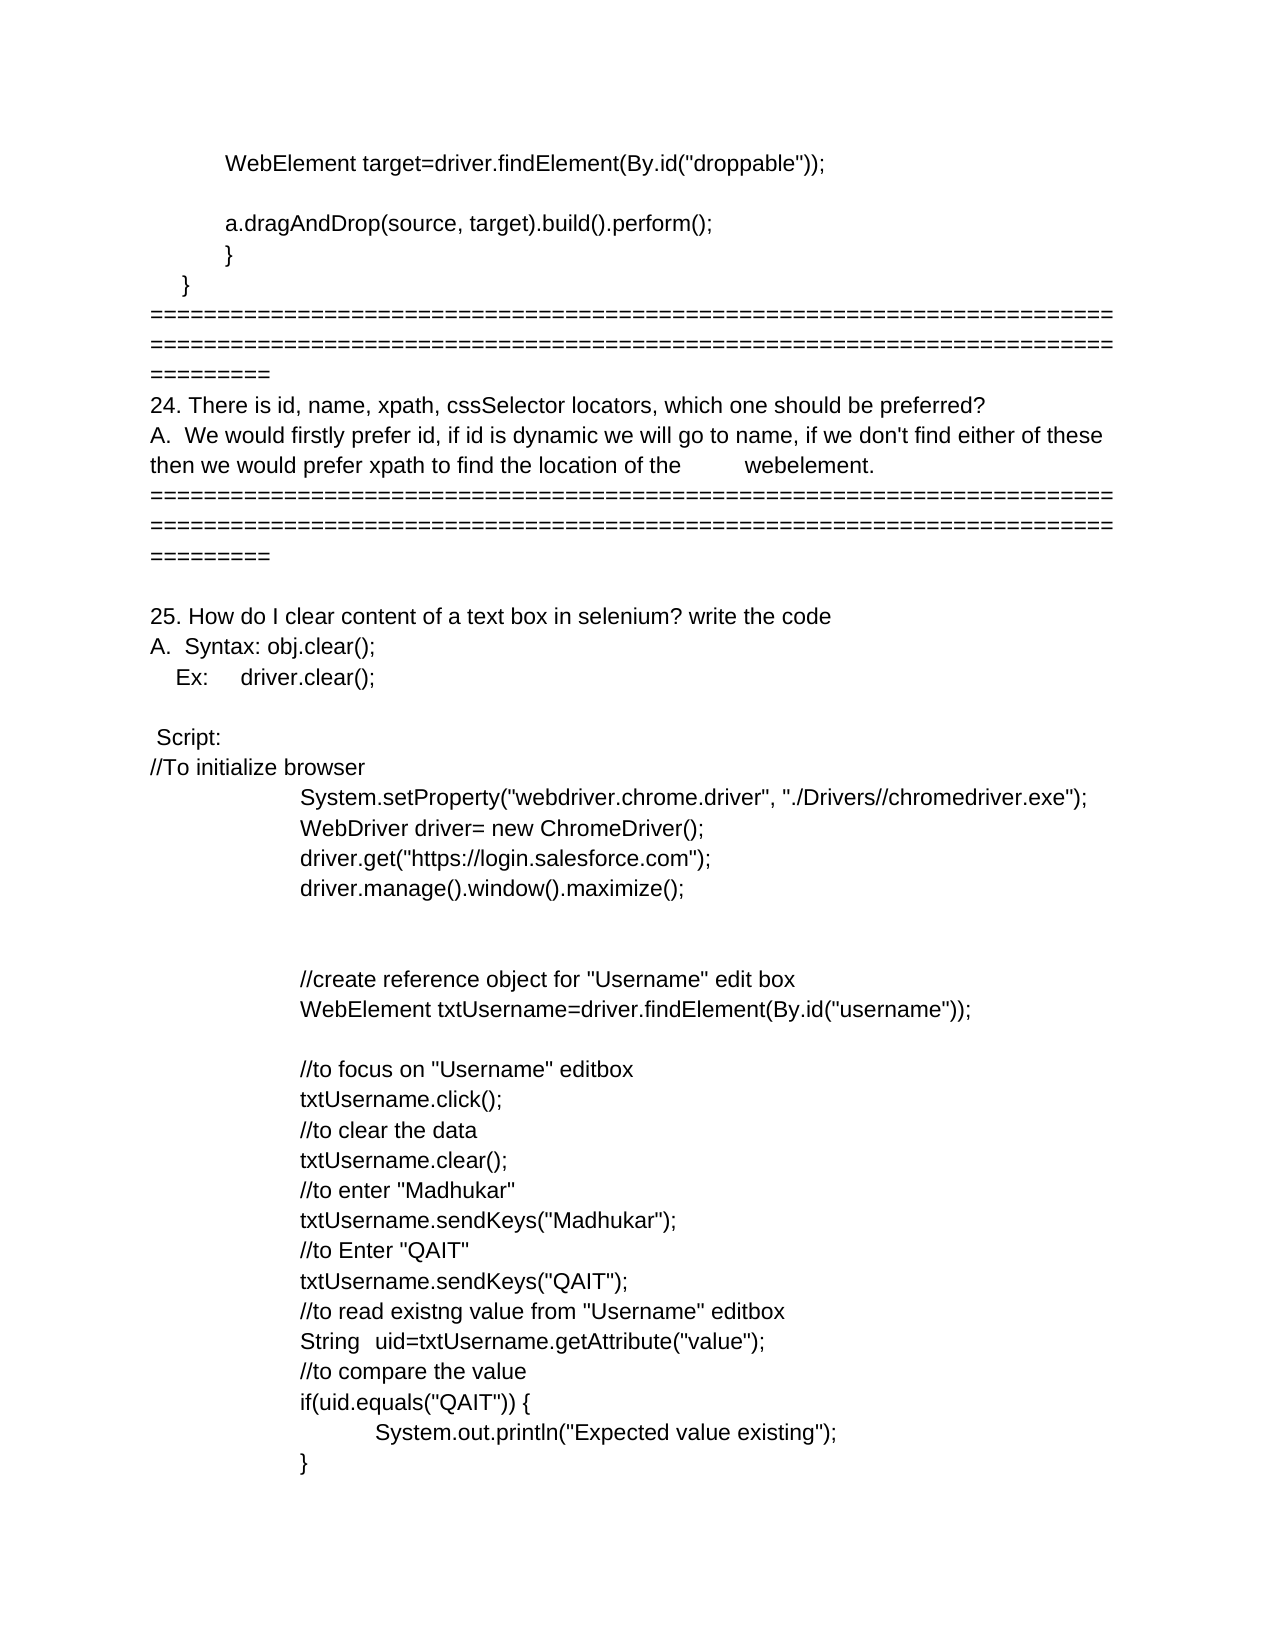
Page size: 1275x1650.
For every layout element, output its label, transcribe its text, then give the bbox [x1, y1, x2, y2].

text 24. There is id, name, xpath, cssSelector locators, which one should be preferred? [150, 392, 1125, 418]
text } [150, 241, 1125, 267]
text ========================================================================================================================================================= [150, 482, 1125, 569]
text Script: [150, 724, 1125, 750]
text //To initialize browser [150, 754, 1125, 781]
text WebDriver driver= new ChromeDriver(); [150, 814, 1125, 841]
text WebElement target=driver.findElement(By.id("droppable")); [150, 150, 1125, 176]
text //to compare the value [150, 1358, 1125, 1385]
text System.setProperty("webdriver.chrome.driver", "./Drivers//chromedriver.exe"); [150, 784, 1125, 811]
text driver.get("https://login.salesforce.com"); [150, 845, 1125, 871]
text } [150, 1449, 1125, 1475]
text //to clear the data [150, 1117, 1125, 1143]
text //to enter "Madhukar" [150, 1177, 1125, 1203]
text //to Enter "QAIT" [150, 1237, 1125, 1264]
text A. Syntax: obj.clear(); [150, 633, 1125, 660]
text System.out.println("Expected value existing"); [150, 1419, 1125, 1445]
text //to read existng value from "Username" editbox [150, 1298, 1125, 1324]
text } [150, 271, 1125, 297]
text //create reference object for "Username" edit box [150, 966, 1125, 992]
text txtUsername.sendKeys("Madhukar"); [150, 1207, 1125, 1234]
text Ex: driver.clear(); [150, 663, 1125, 690]
text WebElement txtUsername=driver.findElement(By.id("username")); [150, 996, 1125, 1022]
text String uid=txtUsername.getAttribute("value"); [150, 1328, 1125, 1354]
text txtUsername.click(); [150, 1086, 1125, 1113]
text 25. How do I clear content of a text box in selenium? write the code [150, 603, 1125, 629]
text if(uid.equals("QAIT")) { [150, 1388, 1125, 1415]
text //to focus on "Username" editbox [150, 1056, 1125, 1083]
text txtUsername.clear(); [150, 1147, 1125, 1173]
text driver.manage().window().maximize(); [150, 875, 1125, 901]
text ========================================================================================================================================================= [150, 301, 1125, 388]
text txtUsername.sendKeys("QAIT"); [150, 1268, 1125, 1294]
text a.dragAndDrop(source, target).build().perform(); [150, 210, 1125, 237]
text A. We would firstly prefer id, if id is dynamic we will go to name, if we don't find either of these then we would prefer xpath to find the location of the webelement. [150, 422, 1125, 478]
